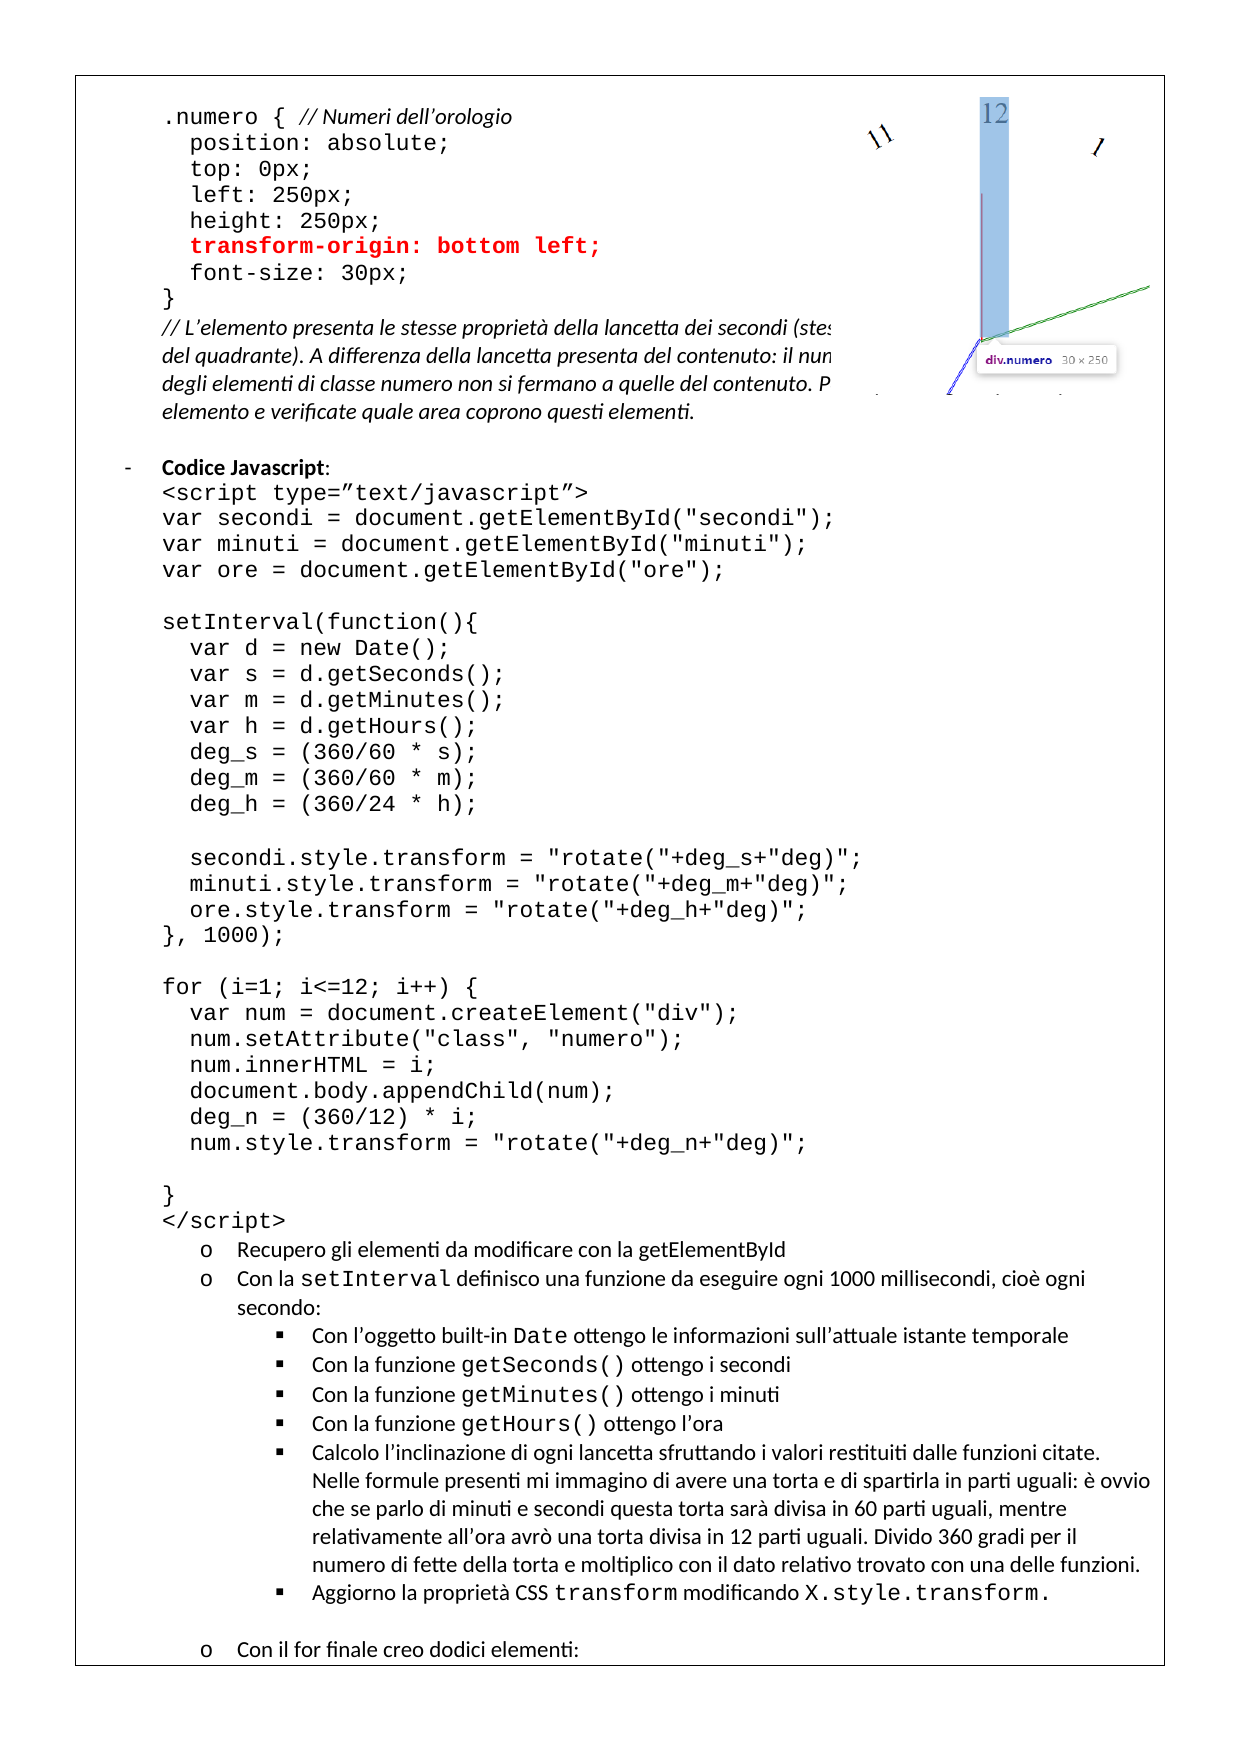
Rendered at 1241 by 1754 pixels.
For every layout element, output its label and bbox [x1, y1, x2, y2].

picture [830, 97, 1150, 394]
table_header [76, 76, 1164, 1664]
